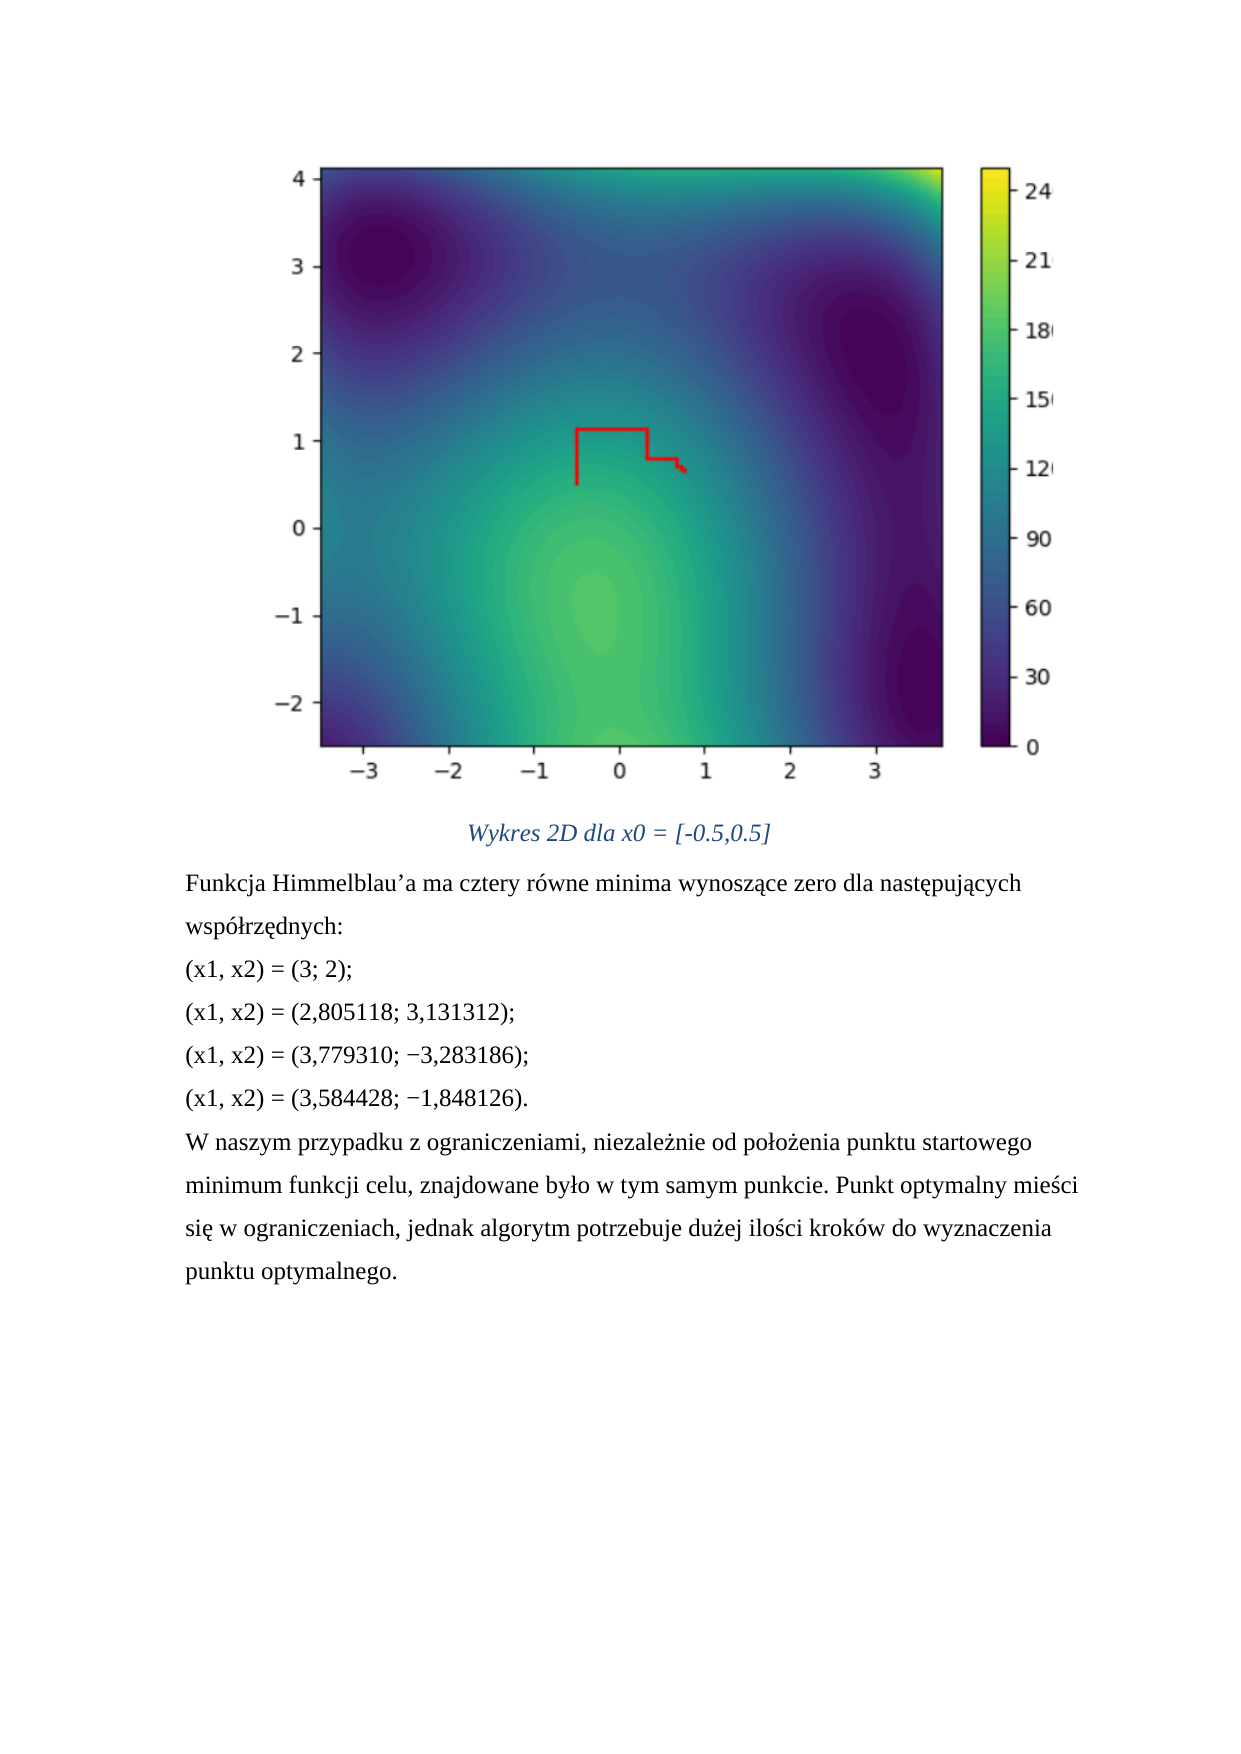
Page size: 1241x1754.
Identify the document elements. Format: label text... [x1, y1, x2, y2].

list (x1, x2) = (2,805118; 3,131312); [185, 997, 1093, 1026]
list (x1, x2) = (3,584428; −1,848126). [185, 1083, 1093, 1112]
list (x1, x2) = (3,779310; −3,283186); [185, 1040, 1093, 1069]
list Funkcja Himmelblau’a ma cztery równe minima wynoszące zero dla następujących współrzędnych: [185, 868, 1093, 940]
list W naszym przypadku z ograniczeniami, niezależnie od położenia punktu startowego minimum funkcji celu, znajdowane było w tym samym punkcie. Punkt optymalny mieści się w ograniczeniach, jednak algorytm potrzebuje dużej ilości kroków do wyznaczenia punktu optymalnego. [185, 1127, 1093, 1285]
text Wykres 2D dla x0 = [-0.5,0.5] [148, 818, 1093, 847]
picture [269, 147, 1054, 788]
list (x1, x2) = (3; 2); [185, 954, 1093, 983]
